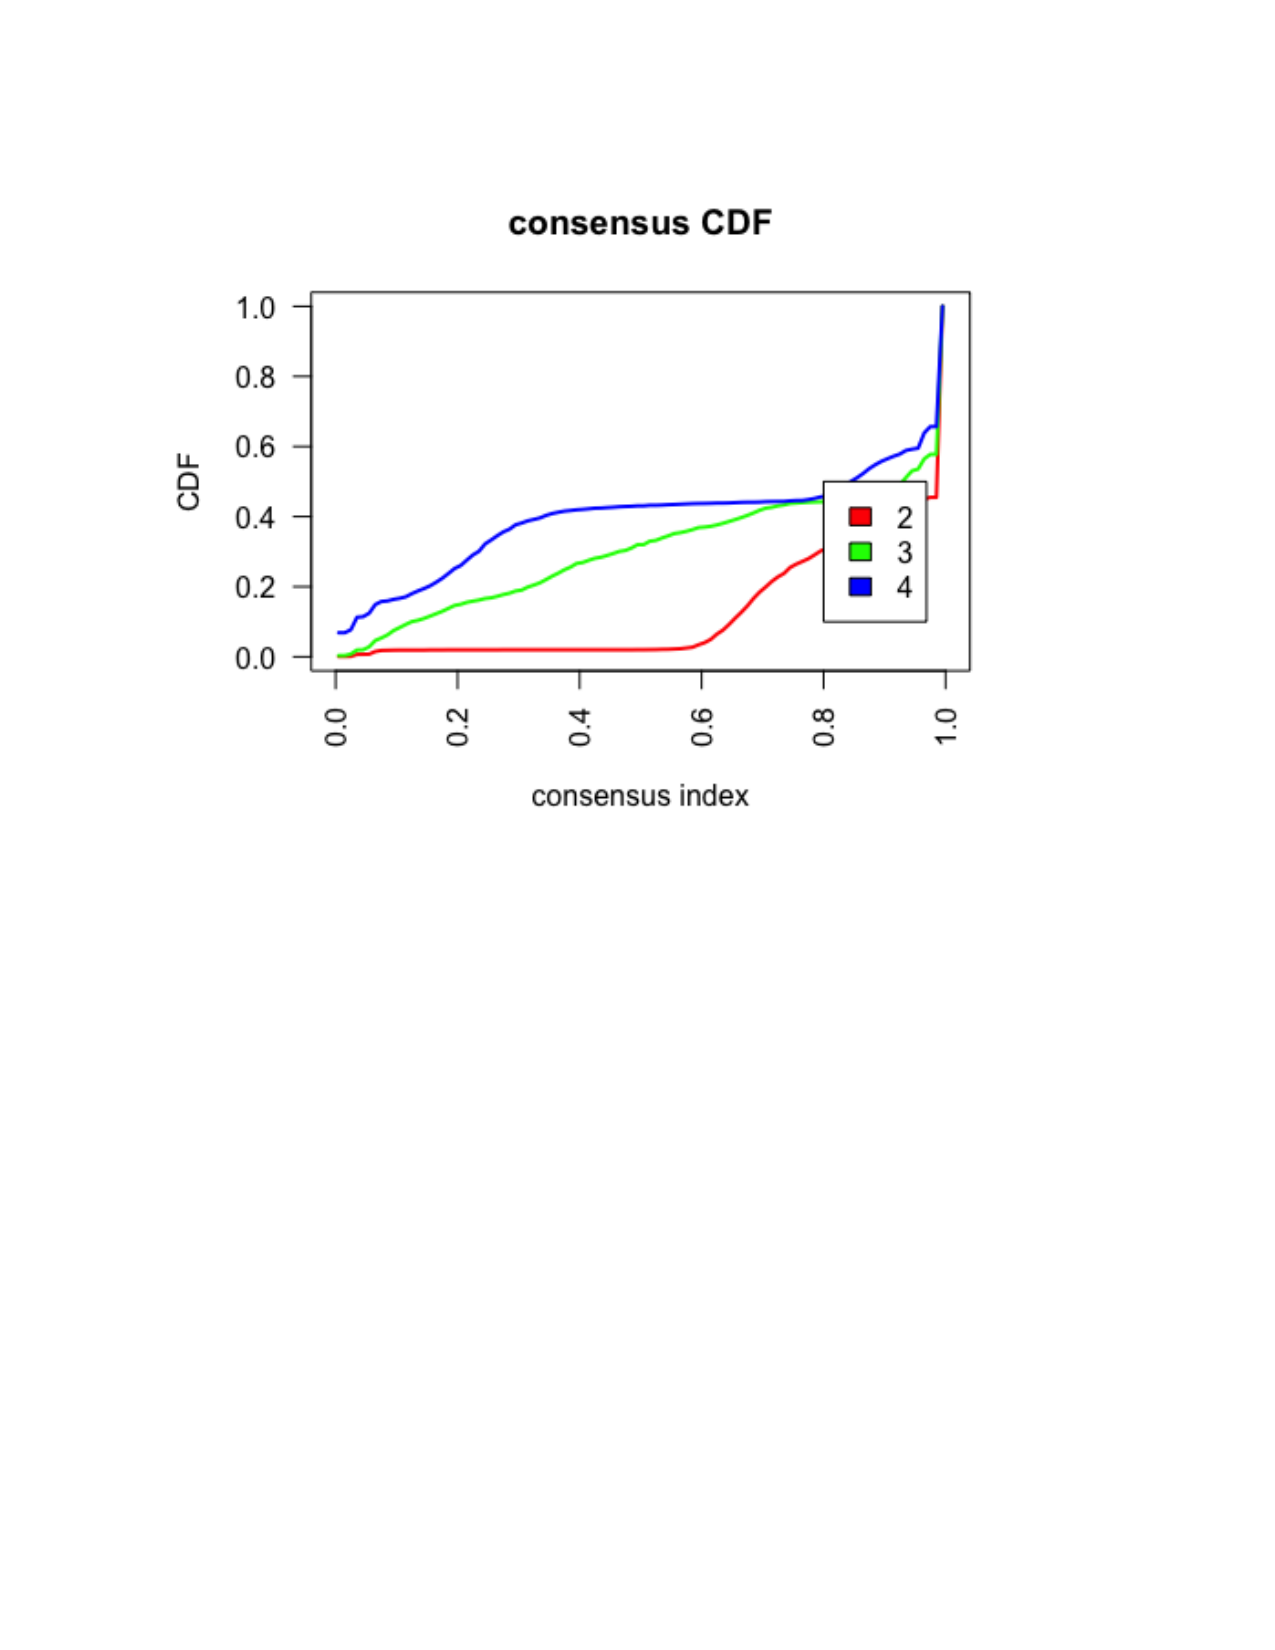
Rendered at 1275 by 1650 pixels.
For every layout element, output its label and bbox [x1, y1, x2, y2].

picture [168, 150, 1044, 850]
